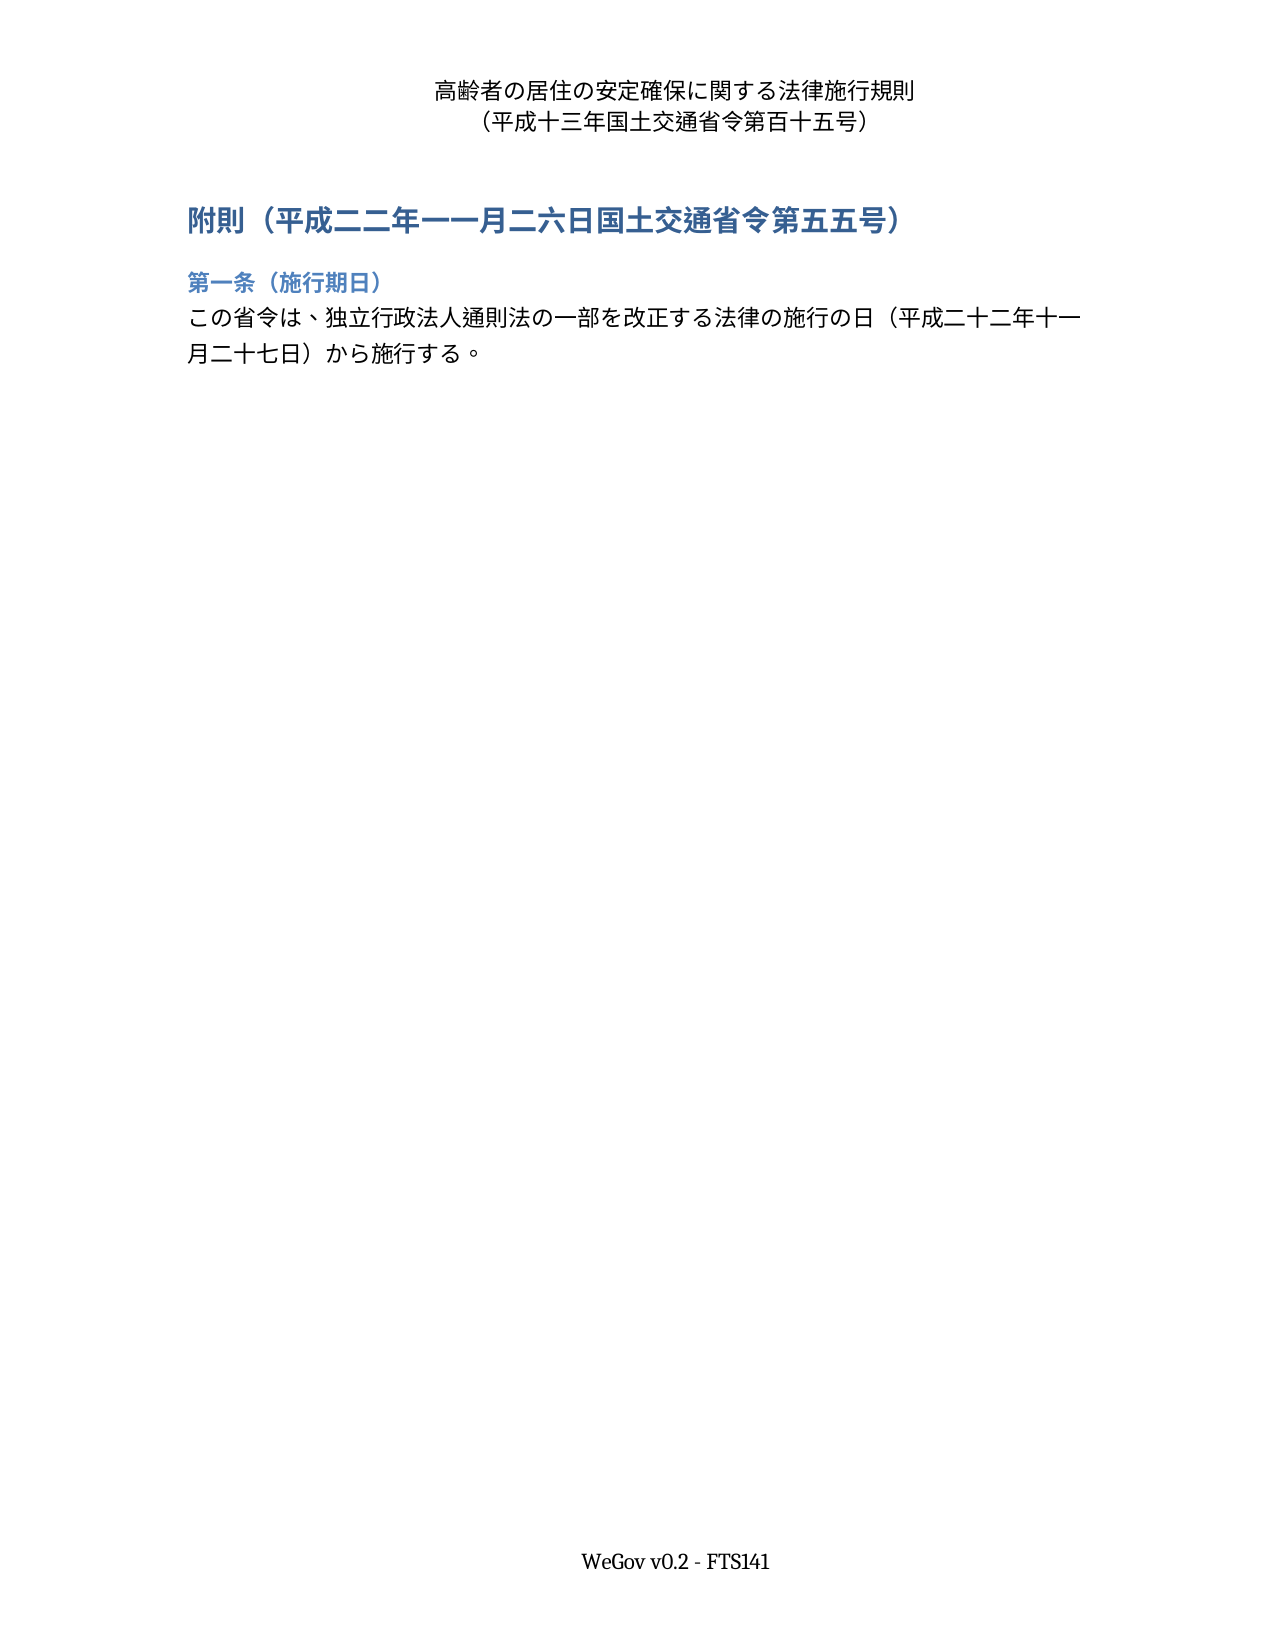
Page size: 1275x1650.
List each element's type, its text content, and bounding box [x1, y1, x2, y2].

subtitle 第一条（施行期日） [187, 266, 1087, 298]
text この省令は、独立行政法人通則法の一部を改正する法律の施行の日（平成二十二年十一月二十七日）から施行する。 [187, 302, 1087, 369]
subtitle 附則（平成二二年一一月二六日国土交通省令第五五号） [187, 200, 1087, 240]
